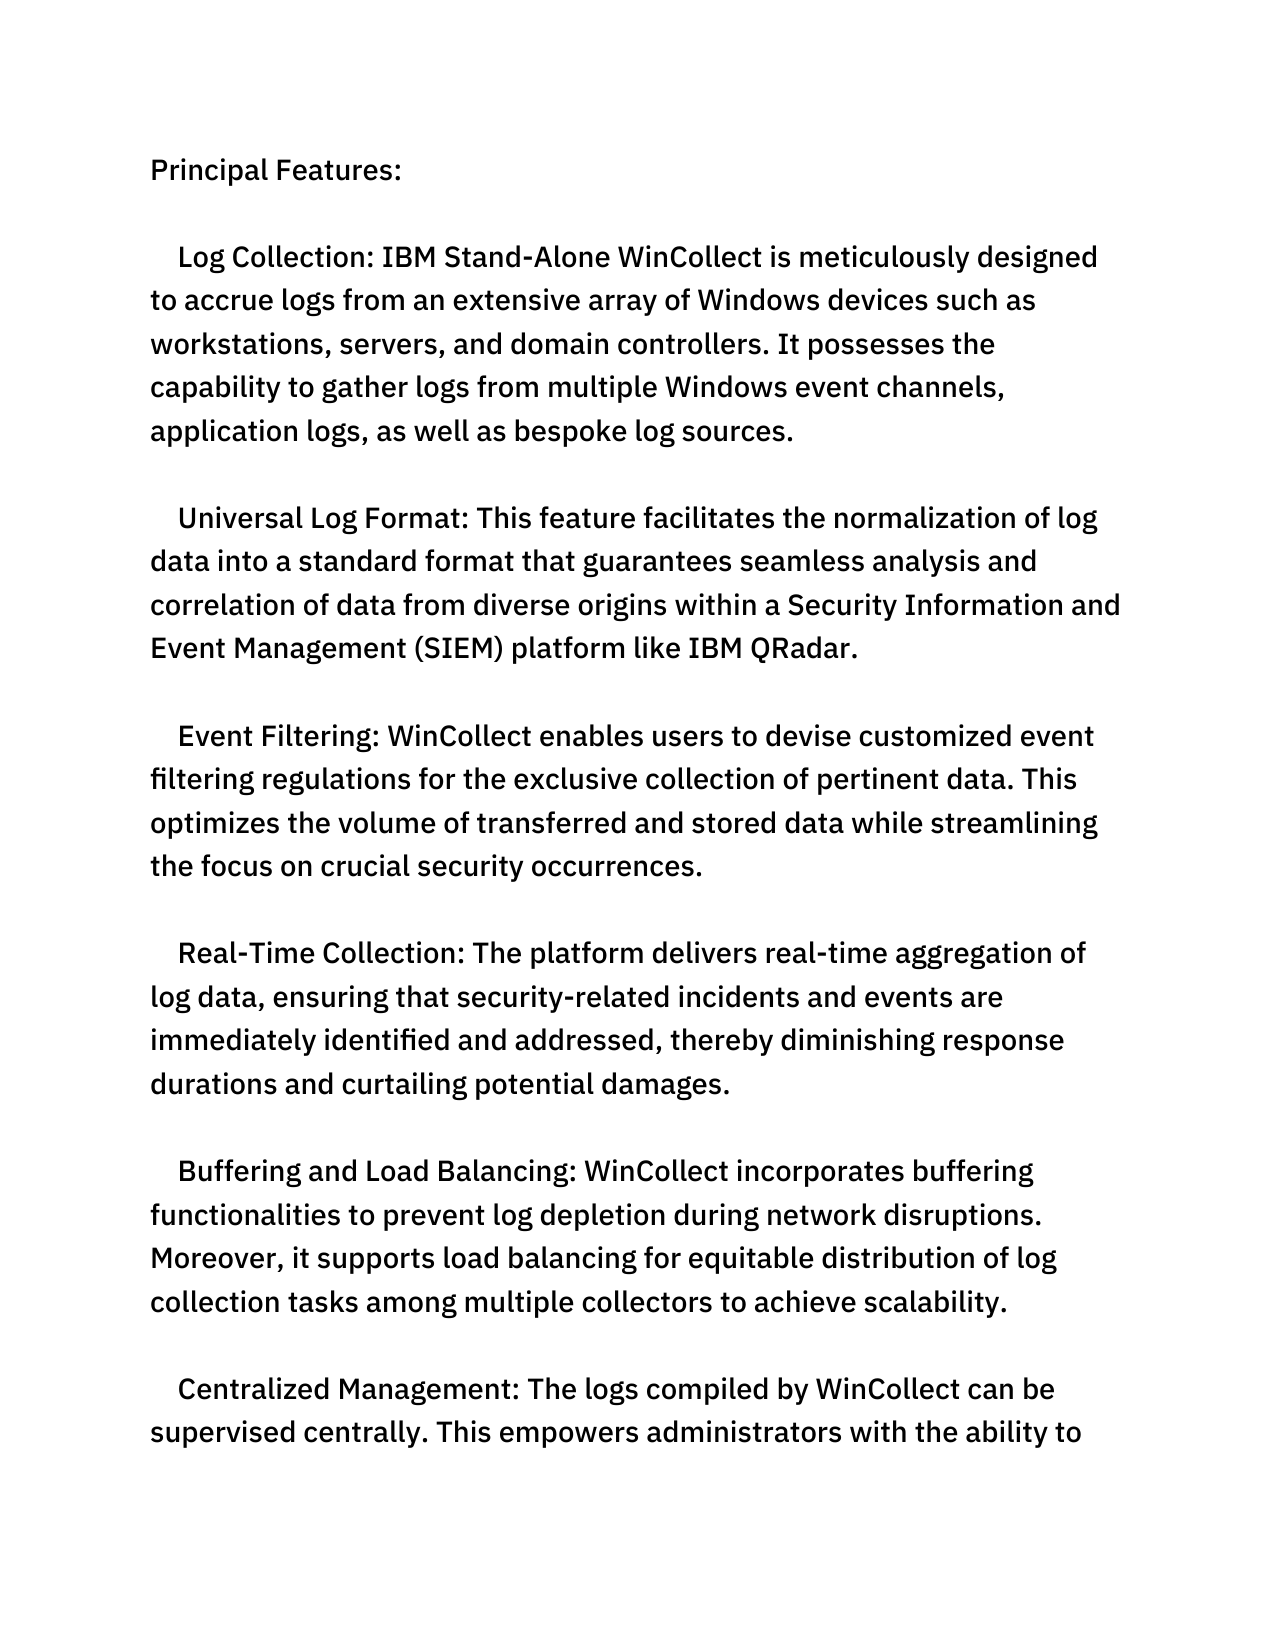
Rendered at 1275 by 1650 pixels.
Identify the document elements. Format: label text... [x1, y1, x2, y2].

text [150, 1369, 1125, 1451]
text Buffering and Load Balancing: WinCollect incorporates buffering functionalities to prevent log depletion during network disruptions. Moreover, it supports load balancing for equitable distribution of log collection tasks among multiple collectors to achieve scalability. [150, 1151, 1125, 1320]
text Universal Log Format: This feature facilitates the normalization of log data into a standard format that guarantees seamless analysis and correlation of data from diverse origins within a Security Information and Event Management (SIEM) platform like IBM QRadar. [150, 498, 1125, 667]
text Event Filtering: WinCollect enables users to devise customized event filtering regulations for the exclusive collection of pertinent data. This optimizes the volume of transferred and stored data while streamlining the focus on crucial security occurrences. [150, 716, 1125, 884]
text Real-Time Collection: The platform delivers real-time aggregation of log data, ensuring that security-related incidents and events are immediately identified and addressed, thereby diminishing response durations and curtailing potential damages. [150, 934, 1125, 1102]
text Principal Features: [150, 150, 1125, 188]
text Log Collection: IBM Stand-Alone WinCollect is meticulously designed to accrue logs from an extensive array of Windows devices such as workstations, servers, and domain controllers. It possesses the capability to gather logs from multiple Windows event channels, application logs, as well as bespoke log sources. [150, 237, 1125, 449]
